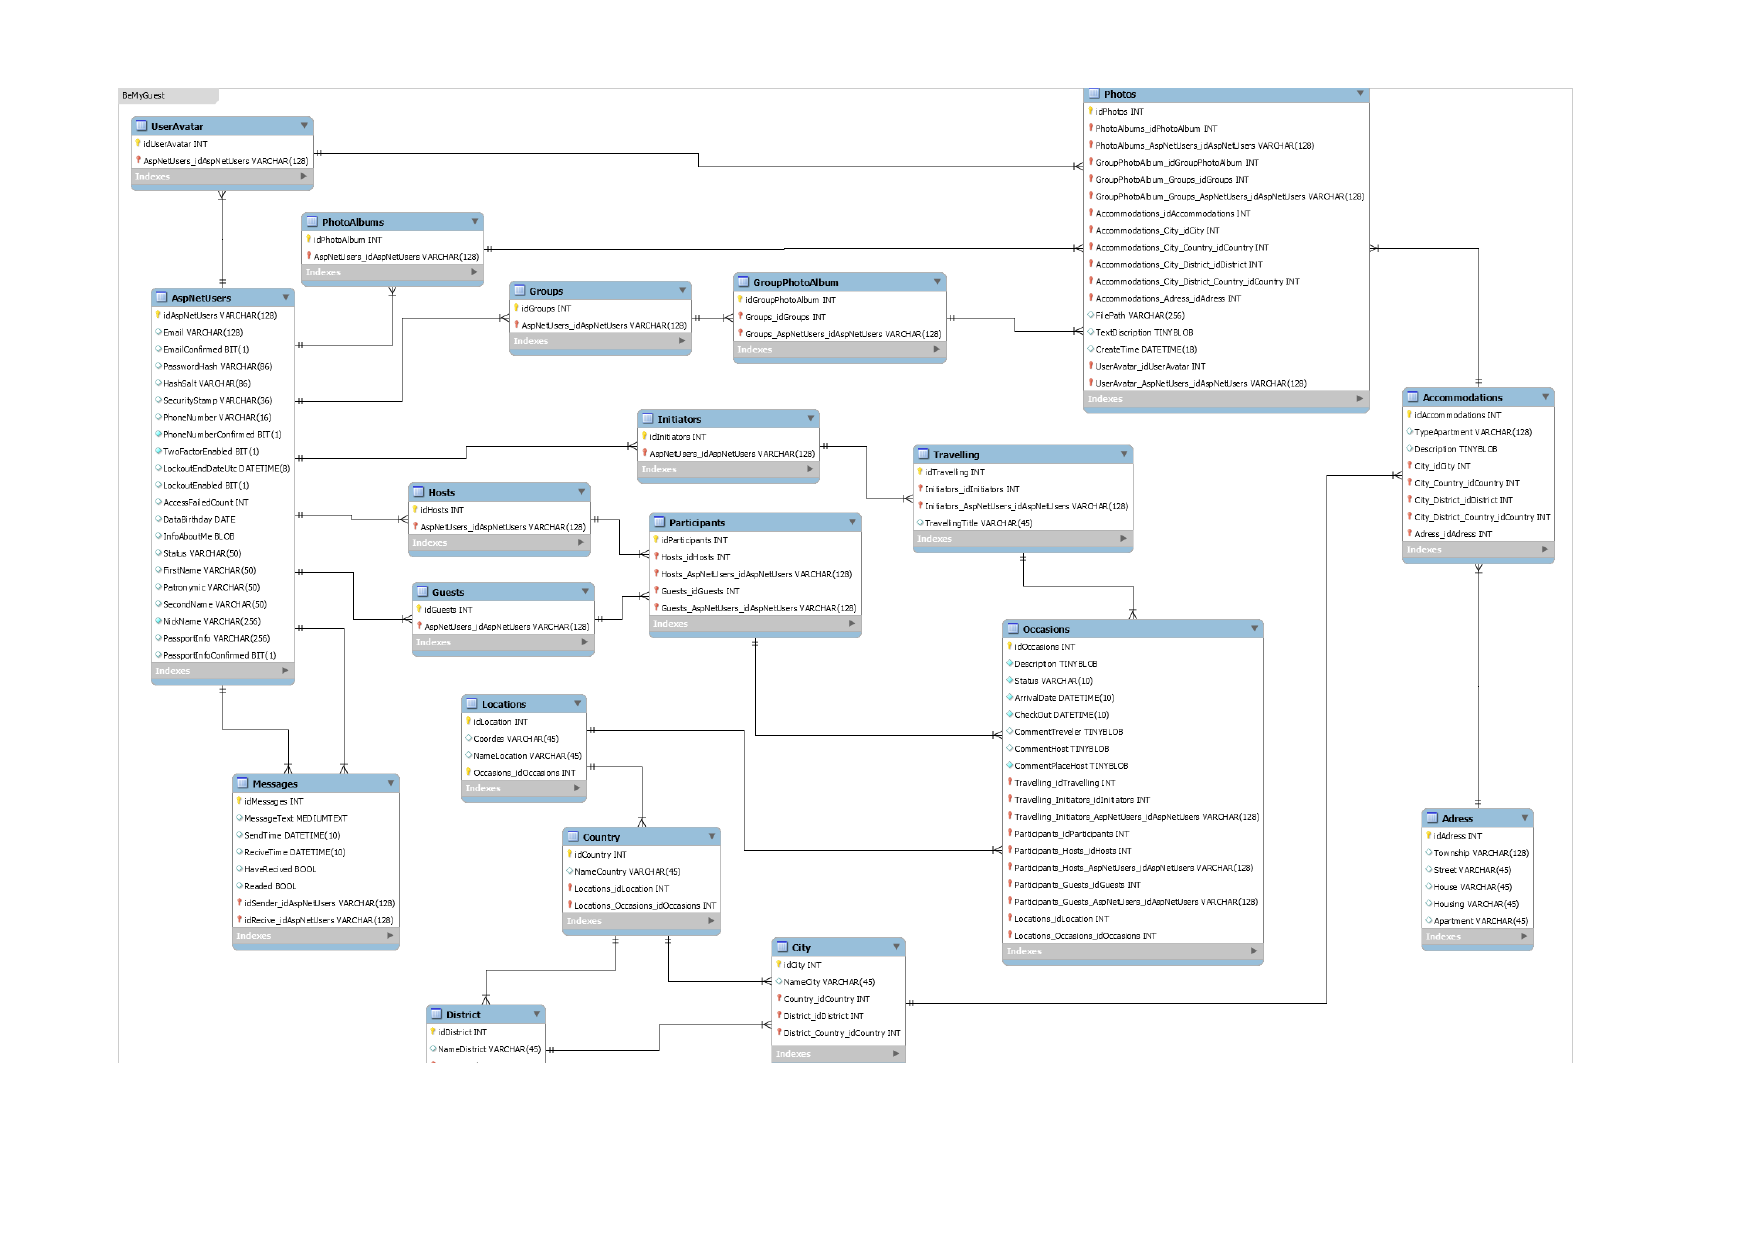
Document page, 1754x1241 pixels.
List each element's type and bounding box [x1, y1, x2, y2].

picture [118, 88, 1587, 1063]
